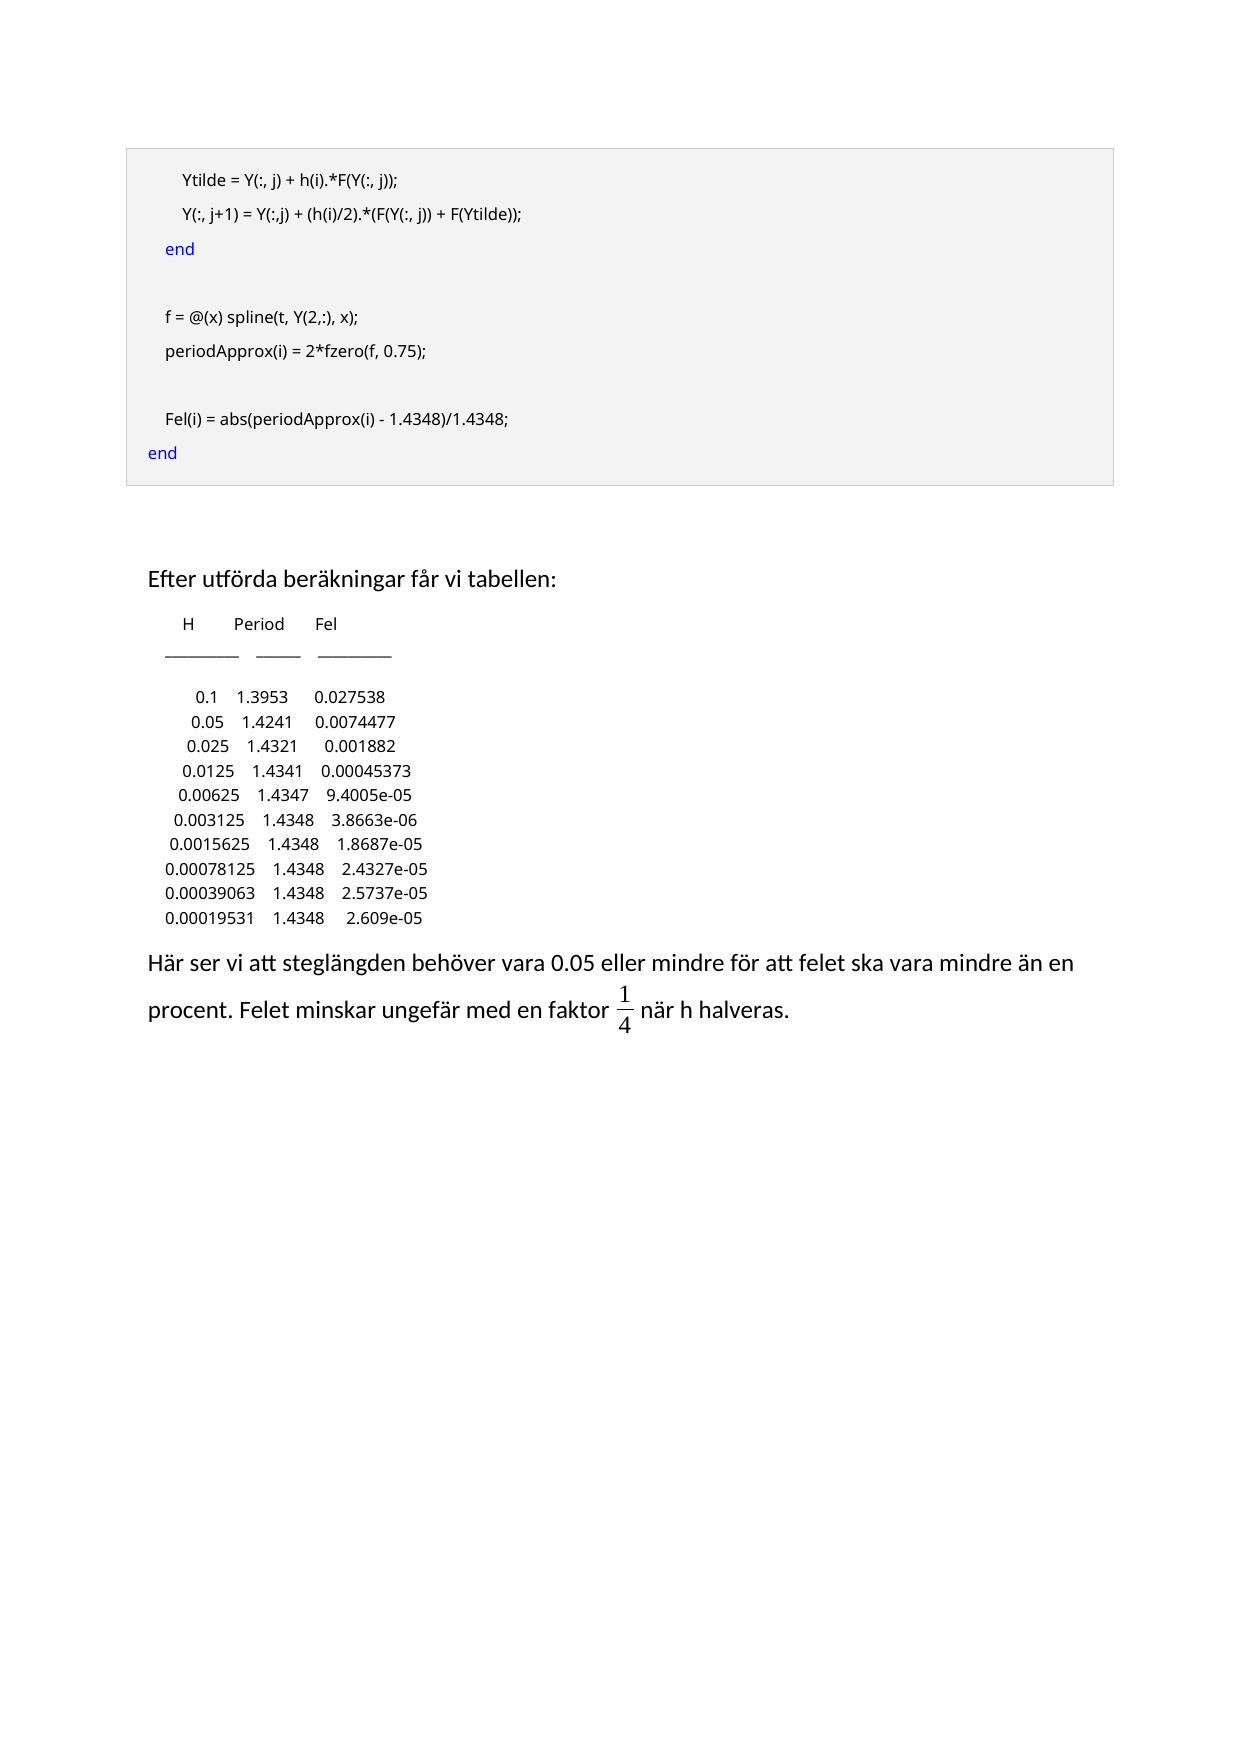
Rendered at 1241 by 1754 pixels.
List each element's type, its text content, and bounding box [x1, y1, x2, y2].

text Här ser vi att steglängden behöver vara 0.05 eller mindre för att felet ska vara mindre än en procent. Felet minskar ungefär med en faktor när h halveras. [148, 948, 1093, 1039]
text H Period Fel __________ ______ __________ 0.1 1.3953 0.027538 0.05 1.4241 0.0074477 0.025 1.4321 0.001882 0.0125 1.4341 0.00045373 0.00625 1.4347 9.4005e-05 0.003125 1.4348 3.8663e-06 0.0015625 1.4348 1.8687e-05 0.00078125 1.4348 2.4327e-05 0.00039063 1.4348 2.5737e-05 0.00019531 1.4348 2.609e-05 [148, 613, 1093, 929]
text Efter utförda beräkningar får vi tabellen: [148, 563, 1093, 594]
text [127, 149, 1113, 485]
